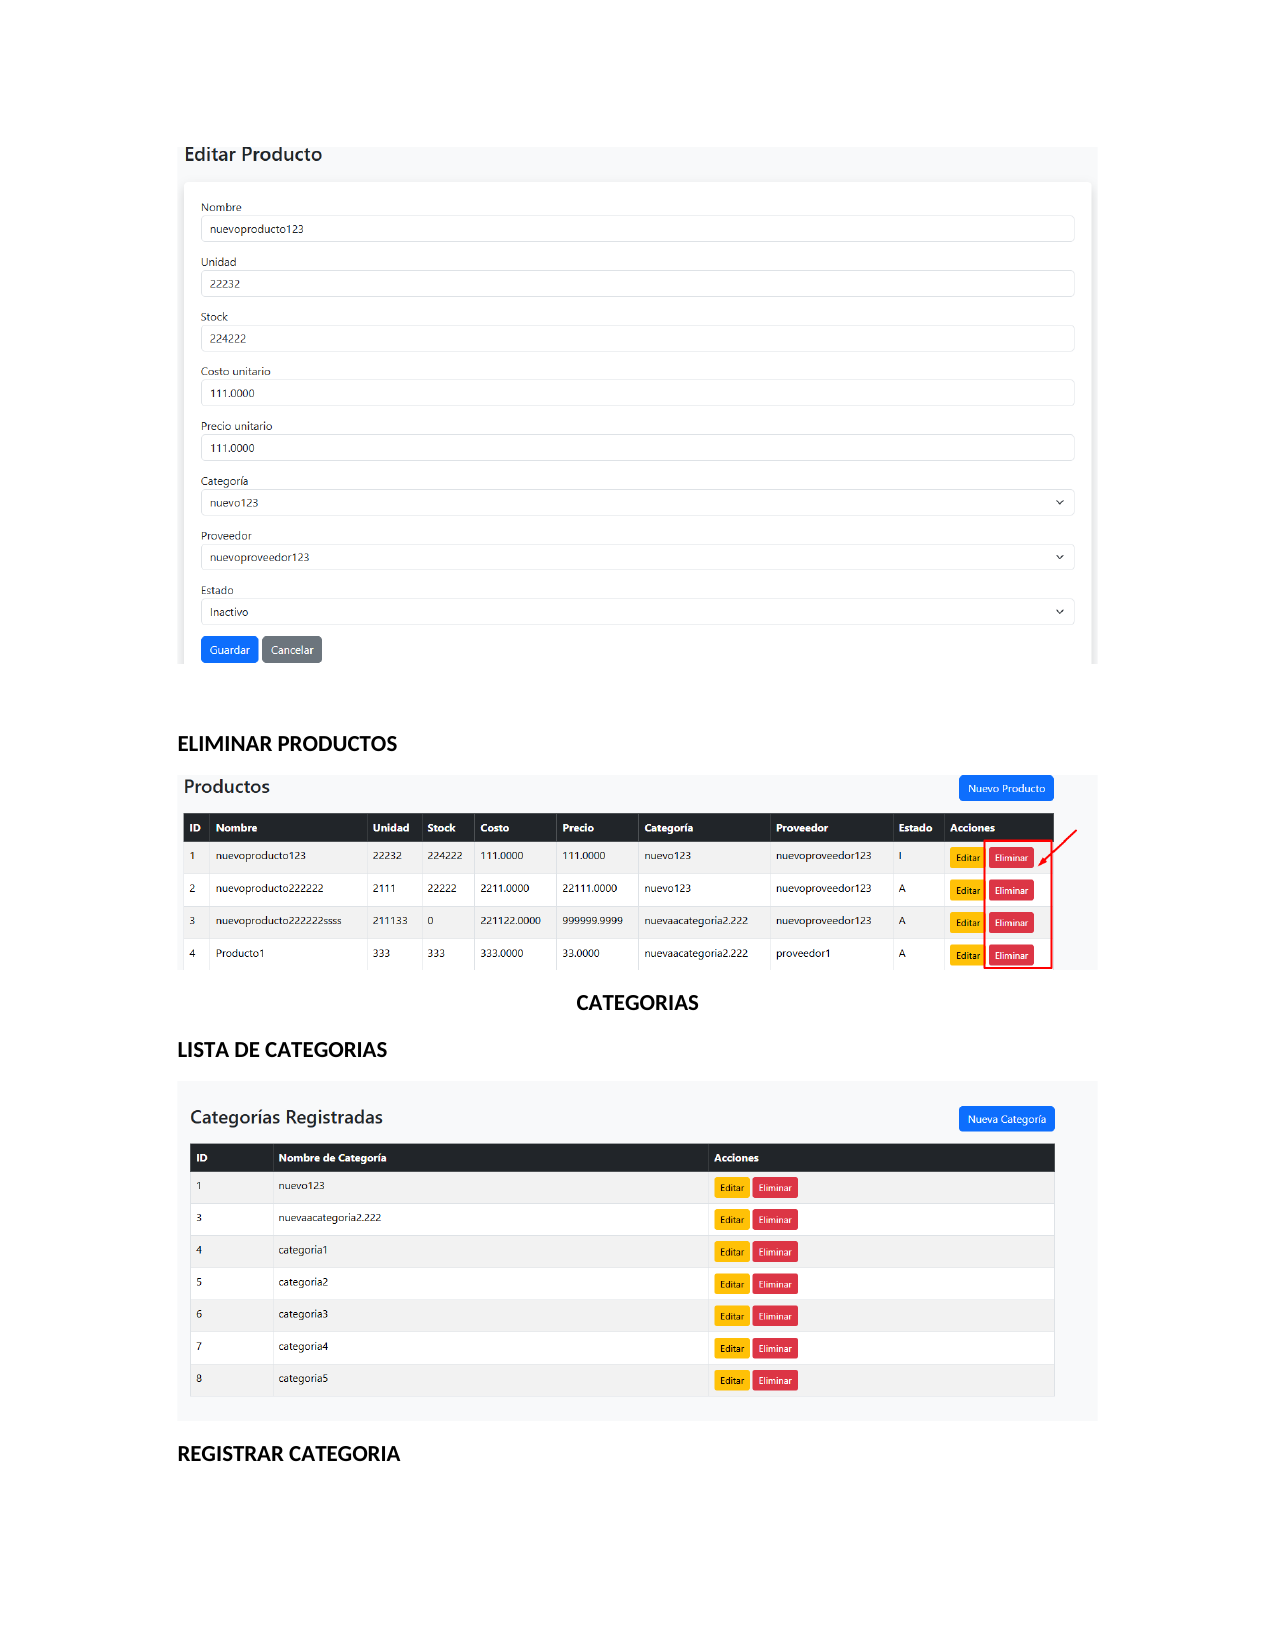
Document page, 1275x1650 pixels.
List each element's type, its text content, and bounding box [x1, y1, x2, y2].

text REGISTRAR CATEGORIA [177, 1439, 1098, 1467]
picture [177, 147, 1098, 664]
text CATEGORIAS [177, 988, 1098, 1016]
text ELIMINAR PRODUCTOS [177, 729, 1098, 757]
picture [177, 1081, 1098, 1421]
text LISTA DE CATEGORIAS [177, 1035, 1098, 1063]
picture [177, 775, 1098, 970]
